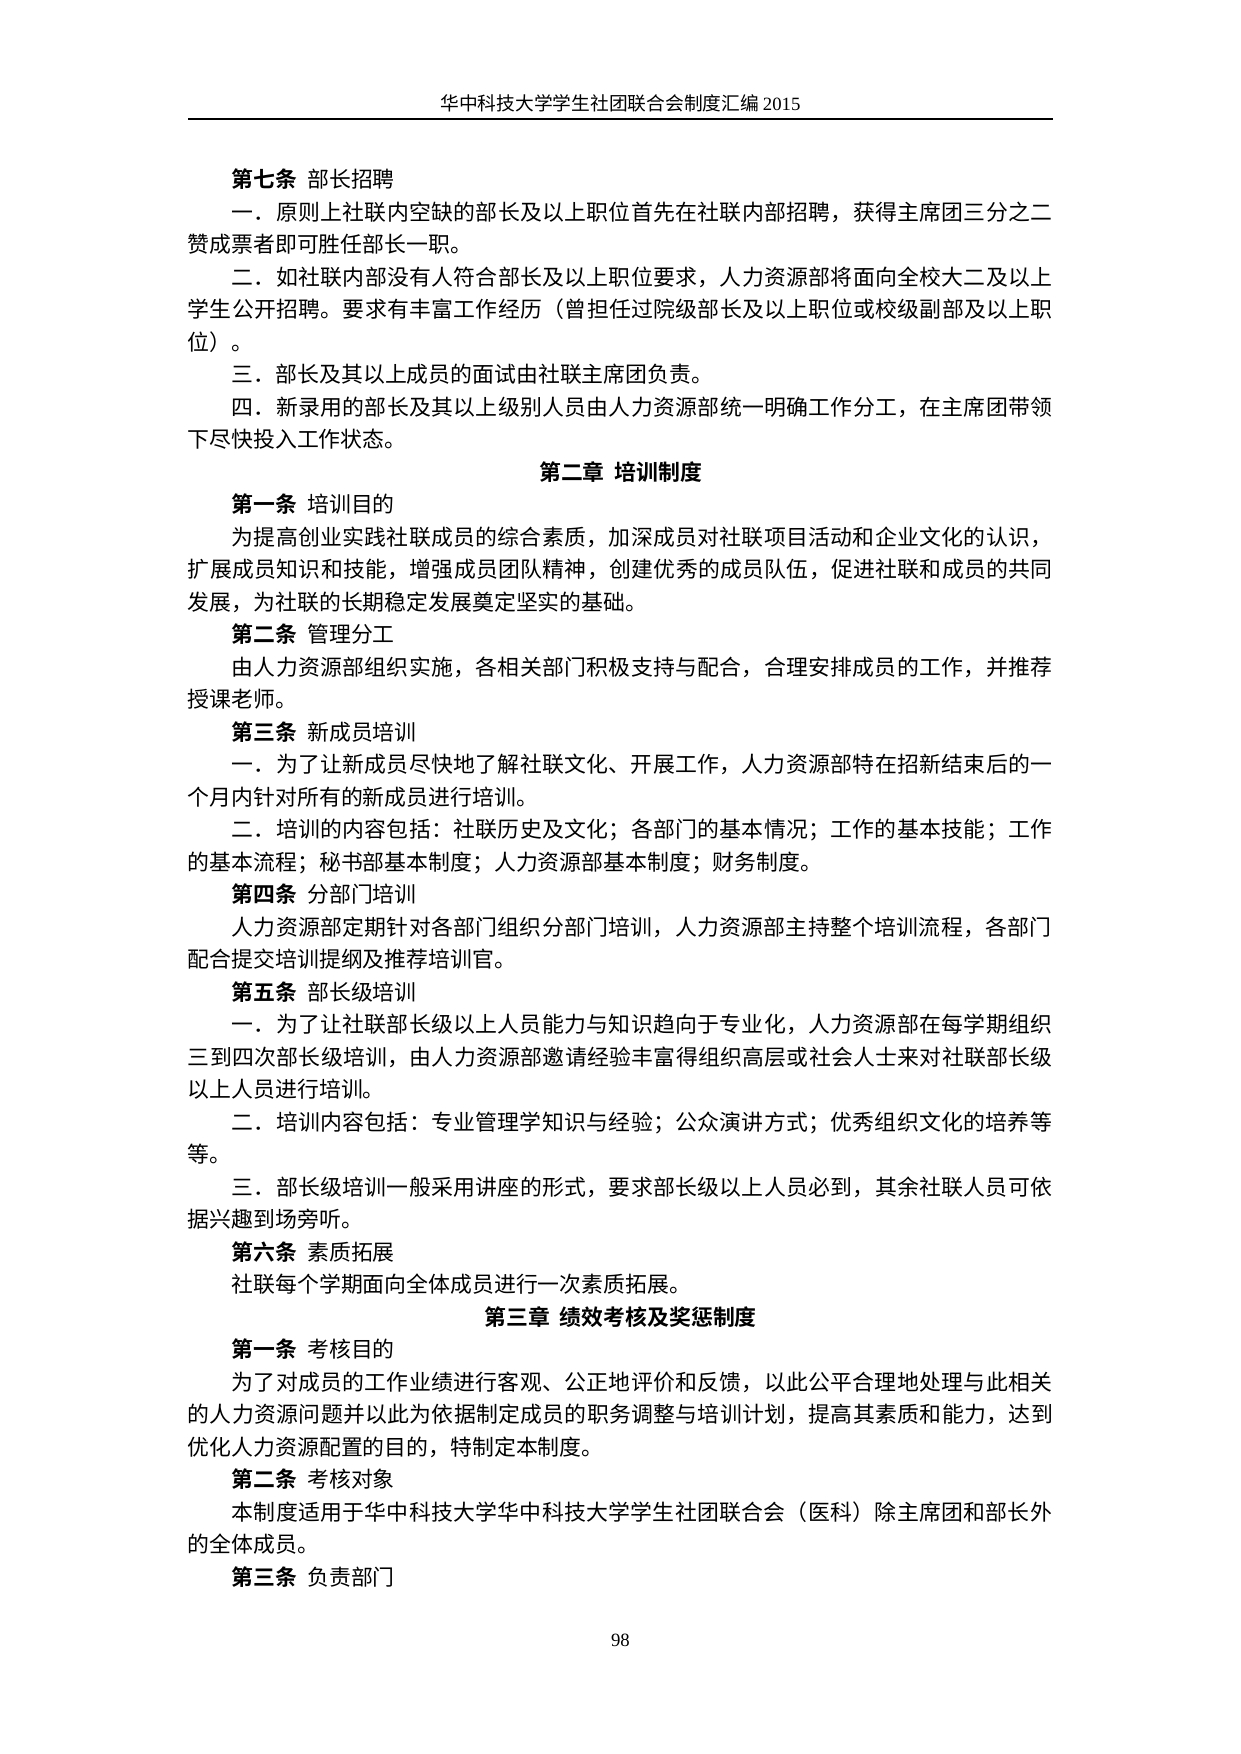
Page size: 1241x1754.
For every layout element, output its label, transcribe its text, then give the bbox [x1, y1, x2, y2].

text 三．部长级培训一般采用讲座的形式，要求部长级以上人员必到，其余社联人员可依据兴趣到场旁听。 [188, 1169, 1053, 1234]
text 第二条 考核对象 [188, 1462, 1053, 1494]
text 由人力资源部组织实施，各相关部门积极支持与配合，合理安排成员的工作，并推荐授课老师。 [188, 649, 1053, 714]
text 二．培训内容包括：专业管理学知识与经验；公众演讲方式；优秀组织文化的培养等等。 [188, 1104, 1053, 1169]
text 二．如社联内部没有人符合部长及以上职位要求，人力资源部将面向全校大二及以上学生公开招聘。要求有丰富工作经历（曾担任过院级部长及以上职位或校级副部及以上职位）。 [187, 259, 1053, 357]
text 第一条 培训目的 [188, 487, 1053, 519]
text 四．新录用的部长及其以上级别人员由人力资源部统一明确工作分工，在主席团带领下尽快投入工作状态。 [187, 389, 1053, 454]
text 第四条 分部门培训 [188, 877, 1053, 909]
text 一．为了让新成员尽快地了解社联文化、开展工作，人力资源部特在招新结束后的一个月内针对所有的新成员进行培训。 [188, 747, 1053, 812]
text 本制度适用于华中科技大学华中科技大学学生社团联合会（医科）除主席团和部长外的全体成员。 [188, 1494, 1053, 1559]
text 人力资源部定期针对各部门组织分部门培训，人力资源部主持整个培训流程，各部门配合提交培训提纲及推荐培训官。 [188, 909, 1053, 974]
text 一．原则上社联内空缺的部长及以上职位首先在社联内部招聘，获得主席团三分之二赞成票者即可胜任部长一职。 [187, 194, 1053, 259]
text 第三条 新成员培训 [188, 714, 1053, 747]
text 第三章 绩效考核及奖惩制度 [188, 1299, 1053, 1332]
text 为了对成员的工作业绩进行客观、公正地评价和反馈，以此公平合理地处理与此相关的人力资源问题并以此为依据制定成员的职务调整与培训计划，提高其素质和能力，达到优化人力资源配置的目的，特制定本制度。 [188, 1364, 1053, 1462]
text 二．培训的内容包括：社联历史及文化；各部门的基本情况；工作的基本技能；工作的基本流程；秘书部基本制度；人力资源部基本制度；财务制度。 [188, 812, 1053, 877]
text 三．部长及其以上成员的面试由社联主席团负责。 [187, 357, 1053, 389]
text 第六条 素质拓展 [188, 1234, 1053, 1267]
text 第三条 负责部门 [188, 1559, 1053, 1592]
text 第五条 部长级培训 [188, 974, 1053, 1007]
text 第七条 部长招聘 [188, 162, 1053, 194]
text 一．为了让社联部长级以上人员能力与知识趋向于专业化，人力资源部在每学期组织三到四次部长级培训，由人力资源部邀请经验丰富得组织高层或社会人士来对社联部长级以上人员进行培训。 [188, 1007, 1053, 1104]
text 第二条 管理分工 [188, 617, 1053, 649]
text 第二章 培训制度 [188, 454, 1053, 487]
text 社联每个学期面向全体成员进行一次素质拓展。 [188, 1267, 1053, 1299]
text 第一条 考核目的 [188, 1332, 1053, 1364]
text 为提高创业实践社联成员的综合素质，加深成员对社联项目活动和企业文化的认识，扩展成员知识和技能，增强成员团队精神，创建优秀的成员队伍，促进社联和成员的共同发展，为社联的长期稳定发展奠定坚实的基础。 [188, 519, 1053, 617]
